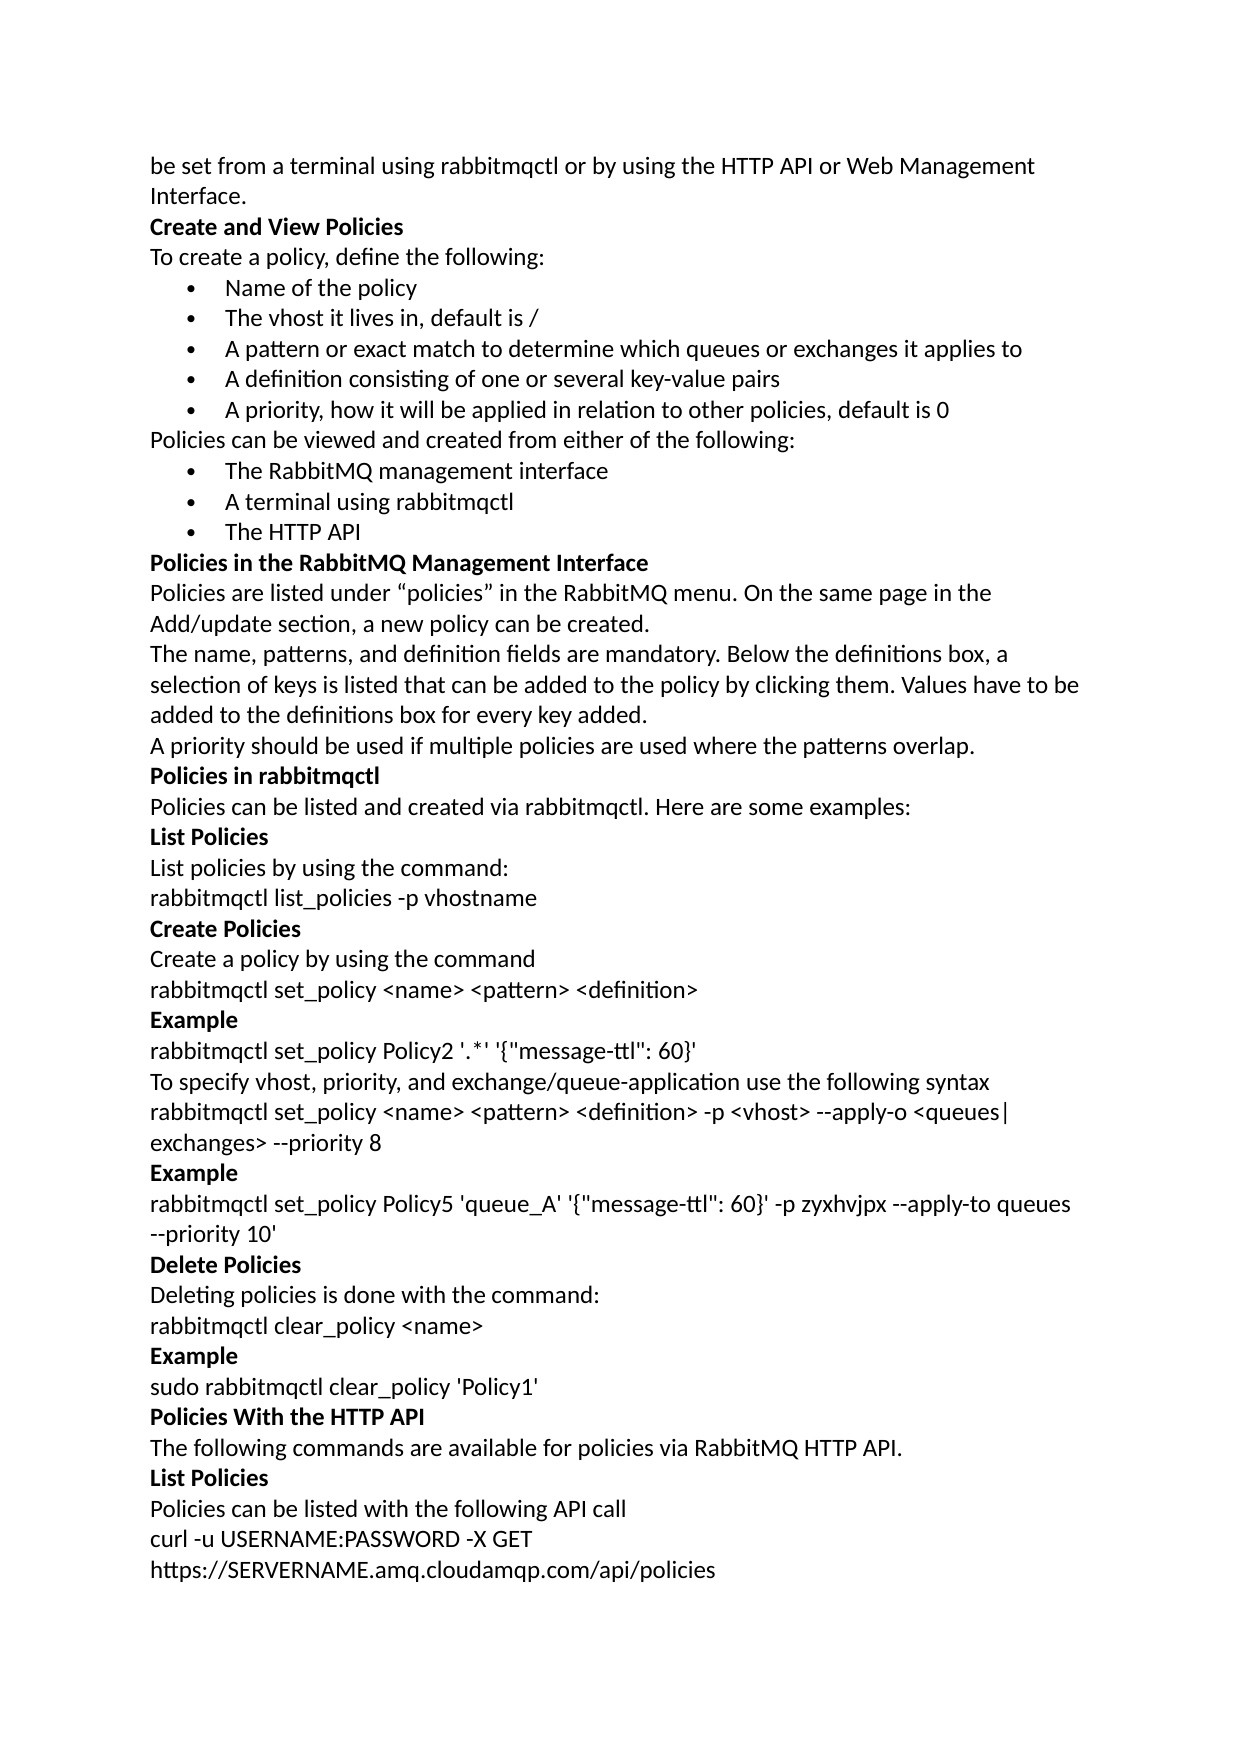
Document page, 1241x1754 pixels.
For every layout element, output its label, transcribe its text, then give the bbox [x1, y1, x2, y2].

list The HTTP API [187, 516, 1090, 547]
list The RabbitMQ management interface [187, 455, 1090, 486]
list A terminal using rabbitmqctl [187, 486, 1090, 516]
text Create and View Policies [150, 211, 1090, 242]
list A pattern or exact match to determine which queues or exchanges it applies to [187, 333, 1090, 364]
text List Policies [150, 1462, 1090, 1493]
text List policies by using the command: [150, 852, 1090, 882]
text rabbitmqctl set_policy Policy5 'queue_A' '{"message-ttl": 60}' -p zyxhvjpx --apply-to queues --priority 10' [150, 1188, 1090, 1249]
list A definition consisting of one or several key-value pairs [187, 364, 1090, 394]
text curl -u USERNAME:PASSWORD -X GET https://SERVERNAME.amq.cloudamqp.com/api/policies [150, 1523, 1090, 1584]
text rabbitmqctl set_policy <name> <pattern> <definition> -p <vhost> --apply-o <queues|exchanges> --priority 8 [150, 1096, 1090, 1157]
text Policies can be listed with the following API call [150, 1493, 1090, 1523]
text A priority should be used if multiple policies are used where the patterns overlap. [150, 730, 1090, 760]
text Create a policy by using the command [150, 943, 1090, 974]
text Policies can be listed and created via rabbitmqctl. Here are some examples: [150, 791, 1090, 821]
text The following commands are available for policies via RabbitMQ HTTP API. [150, 1432, 1090, 1462]
list The vhost it lives in, default is / [187, 303, 1090, 333]
text Policies in the RabbitMQ Management Interface [150, 547, 1090, 577]
text The name, patterns, and definition fields are mandatory. Below the definitions box, a selection of keys is listed that can be added to the policy by clicking them. Values have to be added to the definitions box for every key added. [150, 638, 1090, 730]
list A priority, how it will be applied in relation to other policies, default is 0 [187, 394, 1090, 425]
text Example [150, 1340, 1090, 1371]
text rabbitmqctl set_policy Policy2 '.*' '{"message-ttl": 60}' [150, 1035, 1090, 1066]
text Example [150, 1157, 1090, 1188]
text Policies can be viewed and created from either of the following: [150, 425, 1090, 455]
text List Policies [150, 821, 1090, 852]
list Name of the policy [187, 272, 1090, 303]
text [150, 150, 1090, 211]
text rabbitmqctl set_policy <name> <pattern> <definition> [150, 974, 1090, 1004]
text To create a policy, define the following: [150, 242, 1090, 272]
text Delete Policies [150, 1249, 1090, 1279]
text sudo rabbitmqctl clear_policy 'Policy1' [150, 1371, 1090, 1401]
text Policies are listed under “policies” in the RabbitMQ menu. On the same page in the Add/update section, a new policy can be created. [150, 577, 1090, 638]
text Deleting policies is done with the command: [150, 1279, 1090, 1310]
text Example [150, 1004, 1090, 1035]
text Policies With the HTTP API [150, 1401, 1090, 1432]
text Create Policies [150, 913, 1090, 943]
text rabbitmqctl clear_policy <name> [150, 1310, 1090, 1340]
text To specify vhost, priority, and exchange/queue-application use the following syntax [150, 1066, 1090, 1096]
text rabbitmqctl list_policies -p vhostname [150, 882, 1090, 913]
text Policies in rabbitmqctl [150, 760, 1090, 791]
